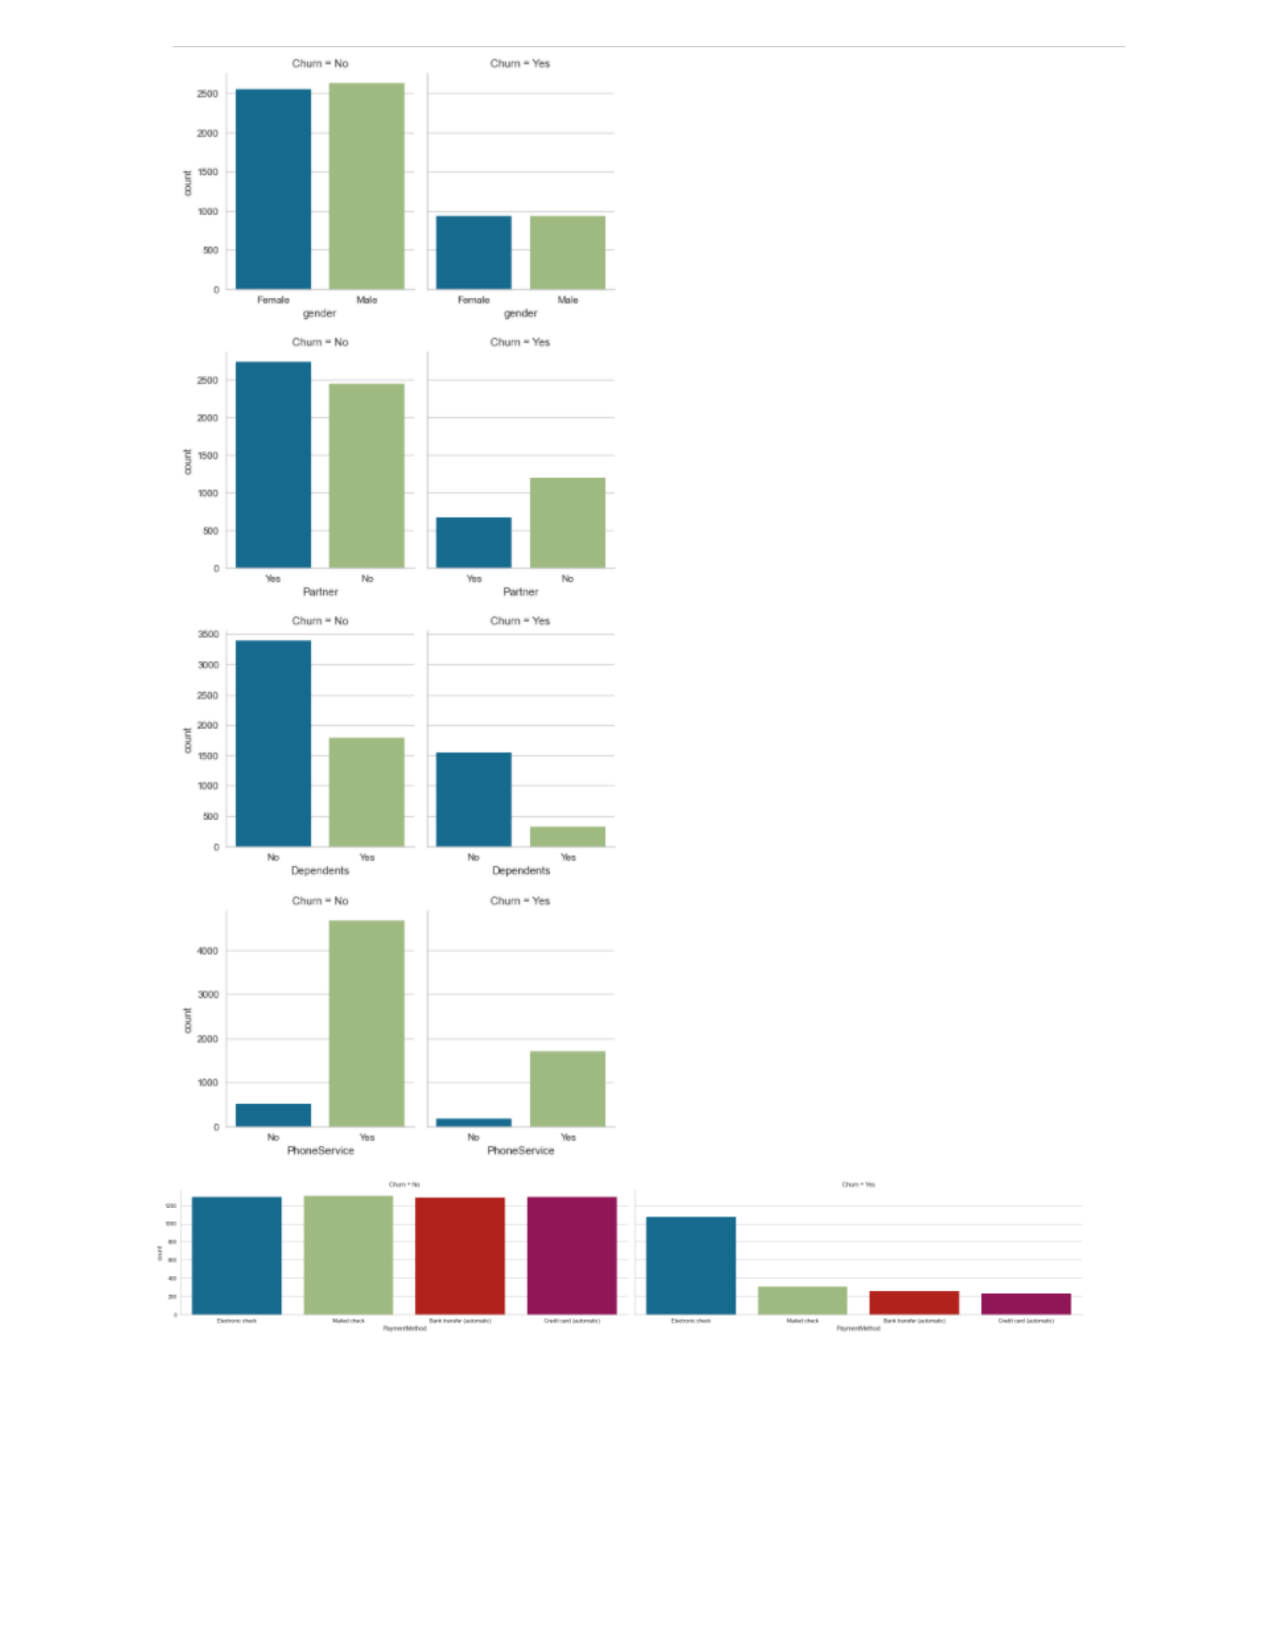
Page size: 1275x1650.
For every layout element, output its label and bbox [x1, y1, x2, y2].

picture [150, 1177, 1114, 1342]
picture [150, 46, 1125, 1174]
